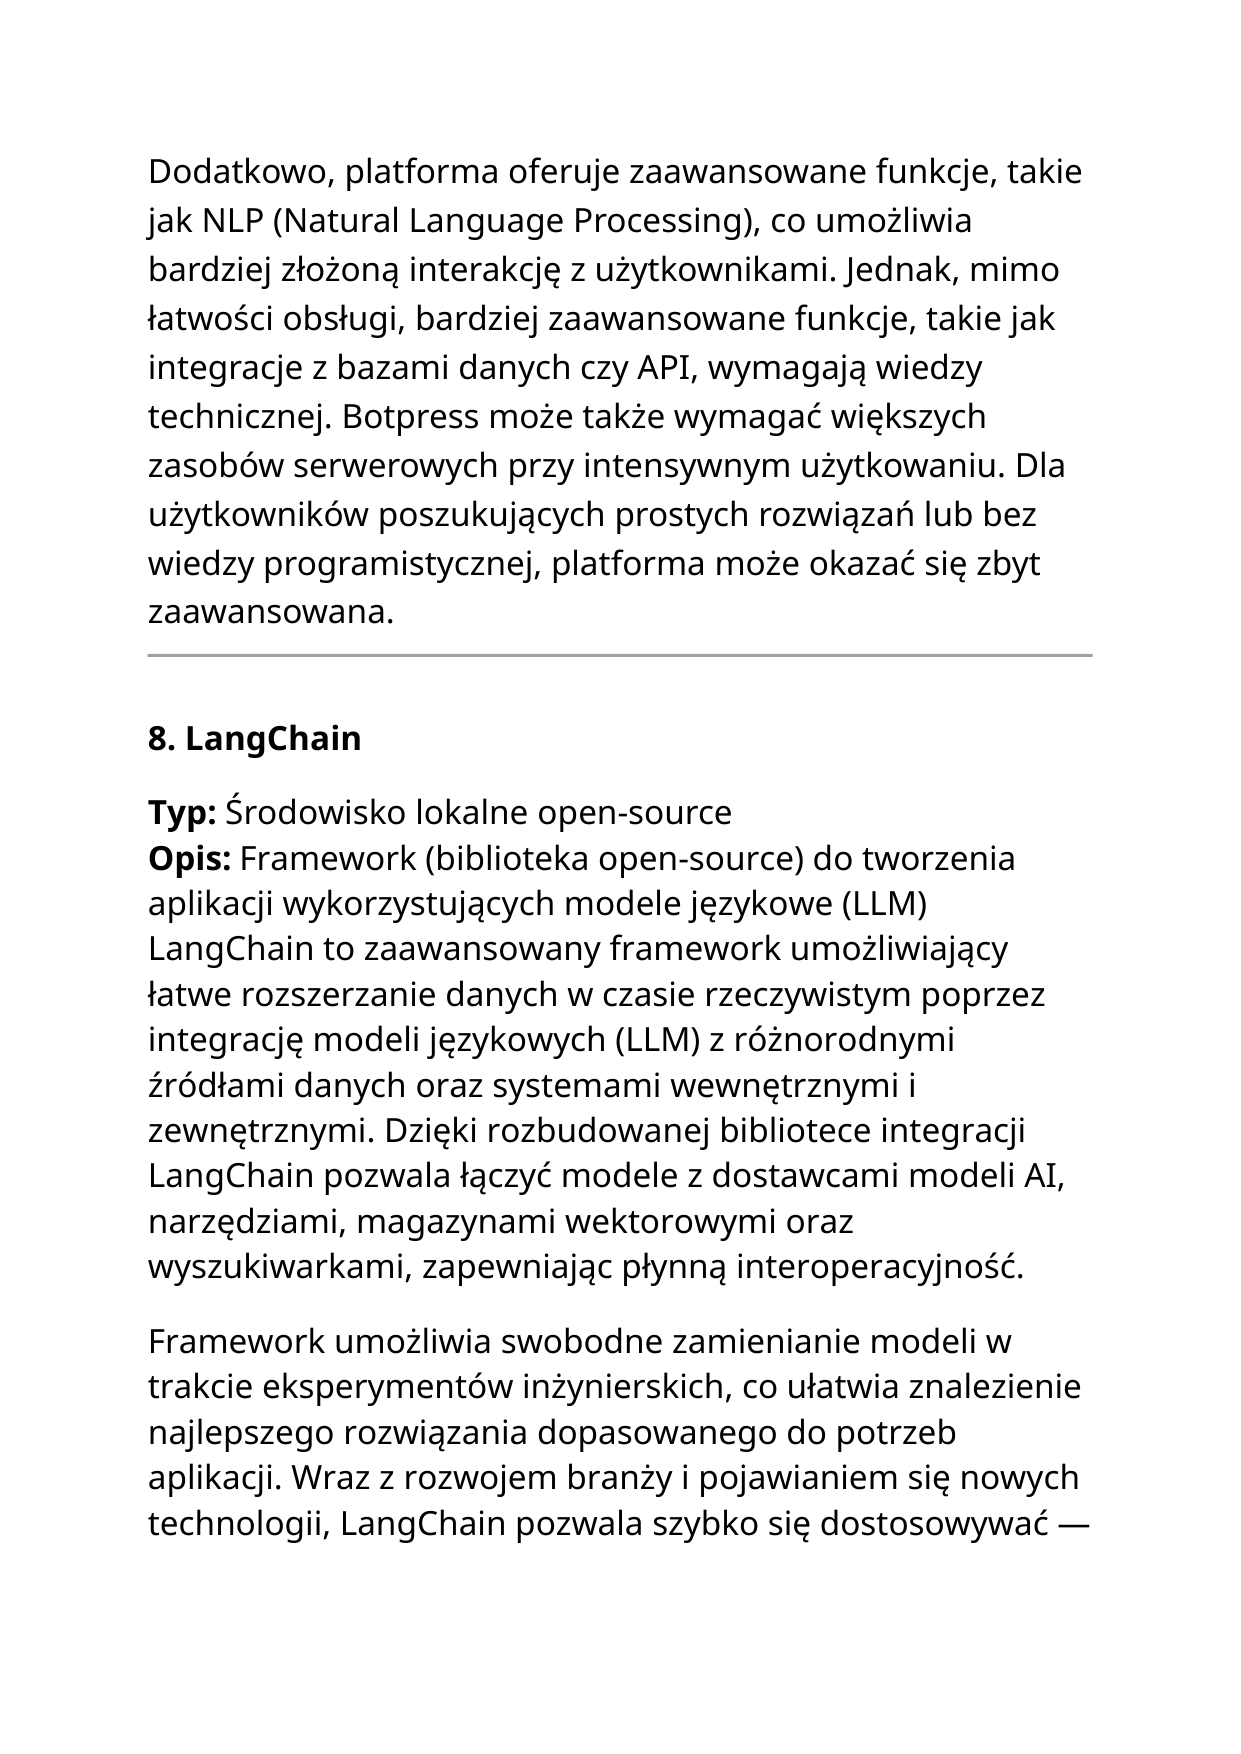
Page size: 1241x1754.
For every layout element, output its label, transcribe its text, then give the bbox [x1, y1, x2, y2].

text 8. LangChain [148, 714, 1093, 760]
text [148, 148, 1093, 634]
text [148, 1318, 1093, 1545]
text Typ: Środowisko lokalne open-source Opis: Framework (biblioteka open-source) do tworzenia aplikacji wykorzystujących modele językowe (LLM) LangChain to zaawansowany framework umożliwiający łatwe rozszerzanie danych w czasie rzeczywistym poprzez integrację modeli językowych (LLM) z różnorodnymi źródłami danych oraz systemami wewnętrznymi i zewnętrznymi. Dzięki rozbudowanej bibliotece integracji LangChain pozwala łączyć modele z dostawcami modeli AI, narzędziami, magazynami wektorowymi oraz wyszukiwarkami, zapewniając płynną interoperacyjność. [148, 789, 1093, 1288]
